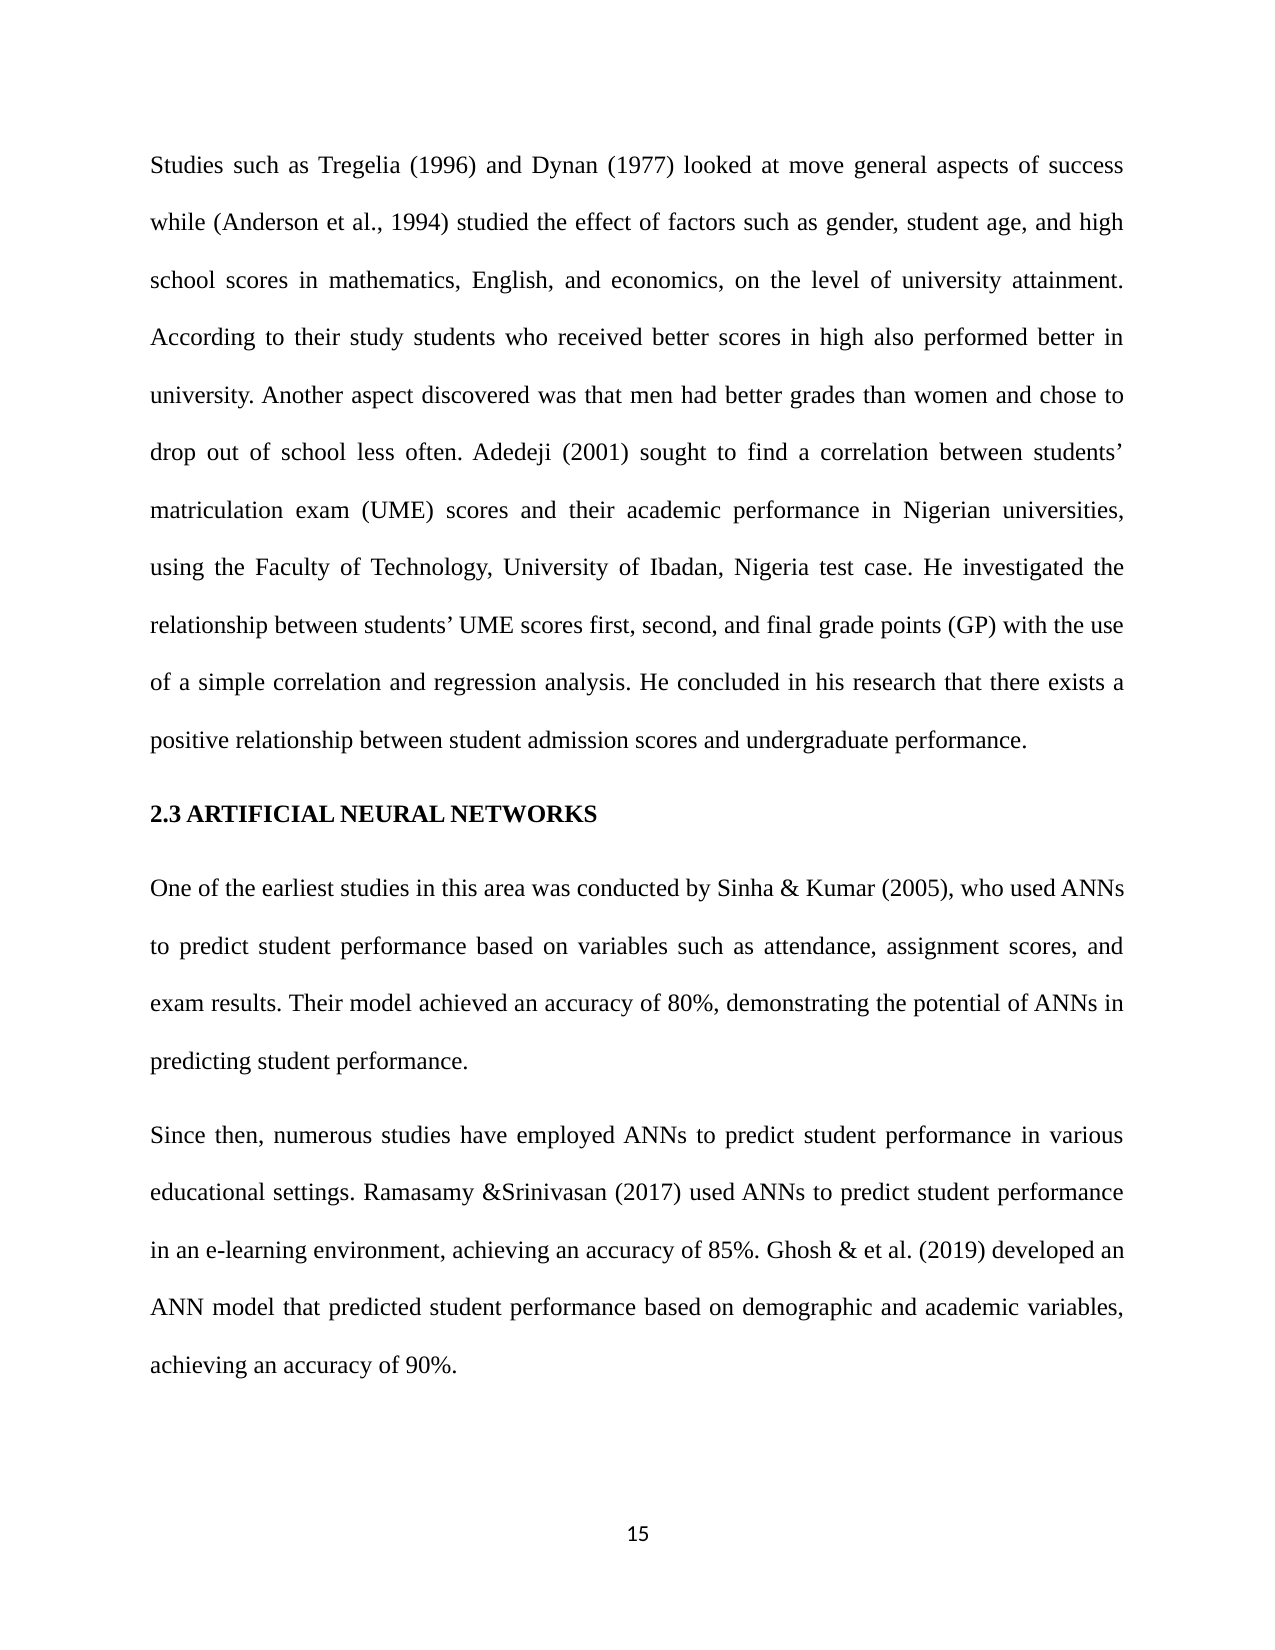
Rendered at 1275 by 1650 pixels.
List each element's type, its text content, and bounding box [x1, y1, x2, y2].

text Since then, numerous studies have employed ANNs to predict student performance in various educational settings. Ramasamy &Srinivasan (2017) used ANNs to predict student performance in an e-learning environment, achieving an accuracy of 85%. Ghosh & et al. (2019) developed an ANN model that predicted student performance based on demographic and academic variables, achieving an accuracy of 90%. [150, 1120, 1125, 1379]
subtitle 2.3 ARTIFICIAL NEURAL NETWORKS [150, 799, 1125, 828]
text Studies such as Tregelia (1996) and Dynan (1977) looked at move general aspects of success while (Anderson et al., 1994) studied the effect of factors such as gender, student age, and high school scores in mathematics, English, and economics, on the level of university attainment. According to their study students who received better scores in high also performed better in university. Another aspect discovered was that men had better grades than women and chose to drop out of school less often. Adedeji (2001) sought to find a correlation between students’ matriculation exam (UME) scores and their academic performance in Nigerian universities, using the Faculty of Technology, University of Ibadan, Nigeria test case. He investigated the relationship between students’ UME scores first, second, and final grade points (GP) with the use of a simple correlation and regression analysis. He concluded in his research that there exists a positive relationship between student admission scores and undergraduate performance. [150, 150, 1125, 754]
text One of the earliest studies in this area was conducted by Sinha & Kumar (2005), who used ANNs to predict student performance based on variables such as attendance, assignment scores, and exam results. Their model achieved an accuracy of 80%, demonstrating the potential of ANNs in predicting student performance. [150, 873, 1125, 1074]
